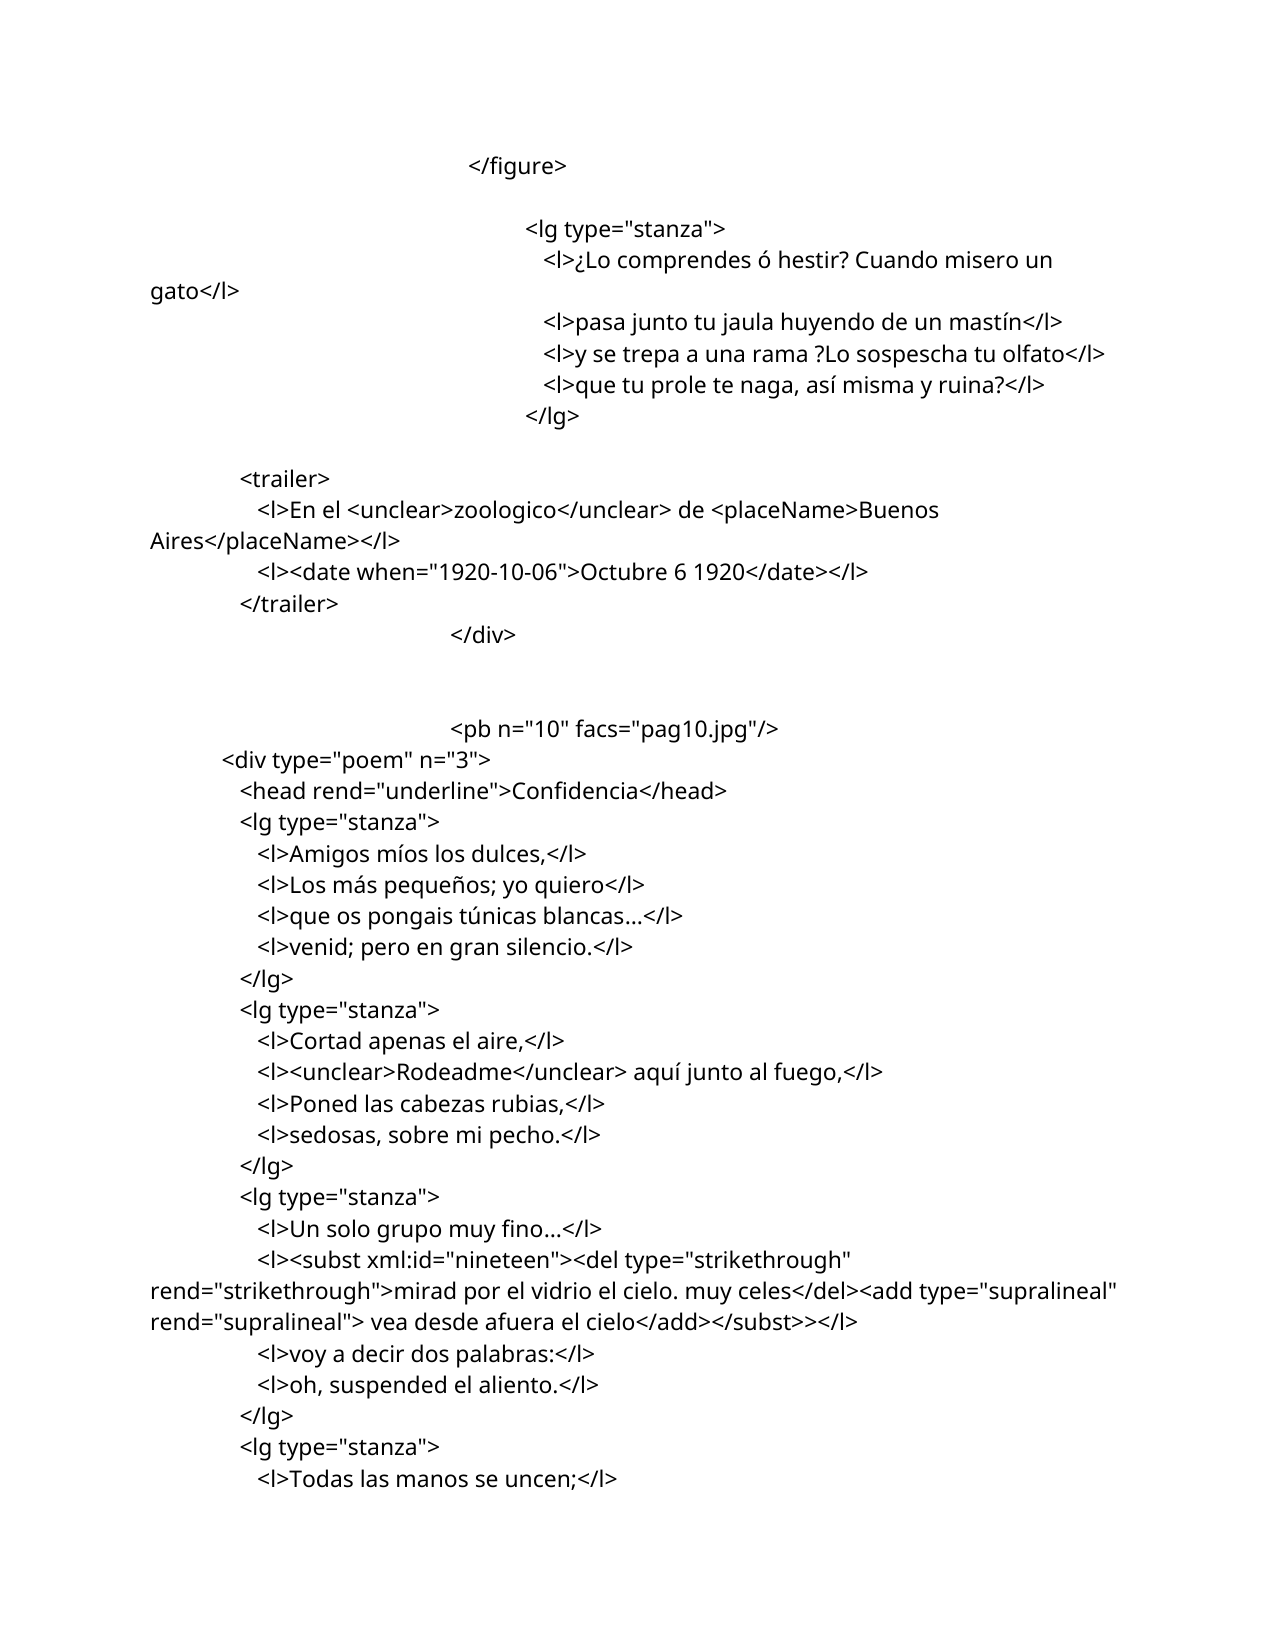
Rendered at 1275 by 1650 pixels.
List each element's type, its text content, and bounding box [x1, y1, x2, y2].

text <l>pasa junto tu jaula huyendo de un mastín</l> [150, 306, 1125, 337]
text <div type="poem" n="3"> [150, 744, 1125, 775]
text <lg type="stanza"> [150, 994, 1125, 1025]
text </lg> [150, 1150, 1125, 1181]
text <l>y se trepa a una rama ?Lo sospescha tu olfato</l> [150, 337, 1125, 369]
text <l>¿Lo comprendes ó hestir? Cuando misero un gato</l> [150, 244, 1125, 306]
text <l>En el <unclear>zoologico</unclear> de <placeName>Buenos Aires</placeName></l> [150, 494, 1125, 556]
text </div> [150, 619, 1125, 650]
text <head rend="underline">Confidencia</head> [150, 775, 1125, 806]
text <l>que tu prole te naga, así misma y ruina?</l> [150, 369, 1125, 400]
text </trailer> [150, 587, 1125, 619]
text <l>que os pongais túnicas blancas…</l> [150, 900, 1125, 931]
text <l><subst xml:id="nineteen"><del type="strikethrough" rend="strikethrough">mirad por el vidrio el cielo. muy celes</del><add type="supralineal" rend="supralineal"> vea desde afuera el cielo</add></subst>></l> [150, 1244, 1125, 1337]
text <l><unclear>Rodeadme</unclear> aquí junto al fuego,</l> [150, 1056, 1125, 1087]
text <l>venid; pero en gran silencio.</l> [150, 931, 1125, 962]
text <trailer> [150, 462, 1125, 494]
text <l><date when="1920-10-06">Octubre 6 1920</date></l> [150, 556, 1125, 587]
text <l>Los más pequeños; yo quiero</l> [150, 869, 1125, 900]
text </figure> [150, 150, 1125, 181]
text <pb n="10" facs="pag10.jpg"/> [150, 712, 1125, 744]
text </lg> [150, 1400, 1125, 1431]
text <l>Todas las manos se uncen;</l> [150, 1462, 1125, 1494]
text <l>Cortad apenas el aire,</l> [150, 1025, 1125, 1056]
text <lg type="stanza"> [150, 1431, 1125, 1462]
text <lg type="stanza"> [150, 806, 1125, 837]
text <l>Poned las cabezas rubias,</l> [150, 1087, 1125, 1119]
text <l>Un solo grupo muy fino…</l> [150, 1212, 1125, 1244]
text <l>voy a decir dos palabras:</l> [150, 1337, 1125, 1369]
text <l>oh, suspended el aliento.</l> [150, 1369, 1125, 1400]
text <lg type="stanza"> [150, 1181, 1125, 1212]
text <l>Amigos míos los dulces,</l> [150, 837, 1125, 869]
text </lg> [150, 962, 1125, 994]
text </lg> [150, 400, 1125, 431]
text <l>sedosas, sobre mi pecho.</l> [150, 1119, 1125, 1150]
text <lg type="stanza"> [150, 212, 1125, 244]
